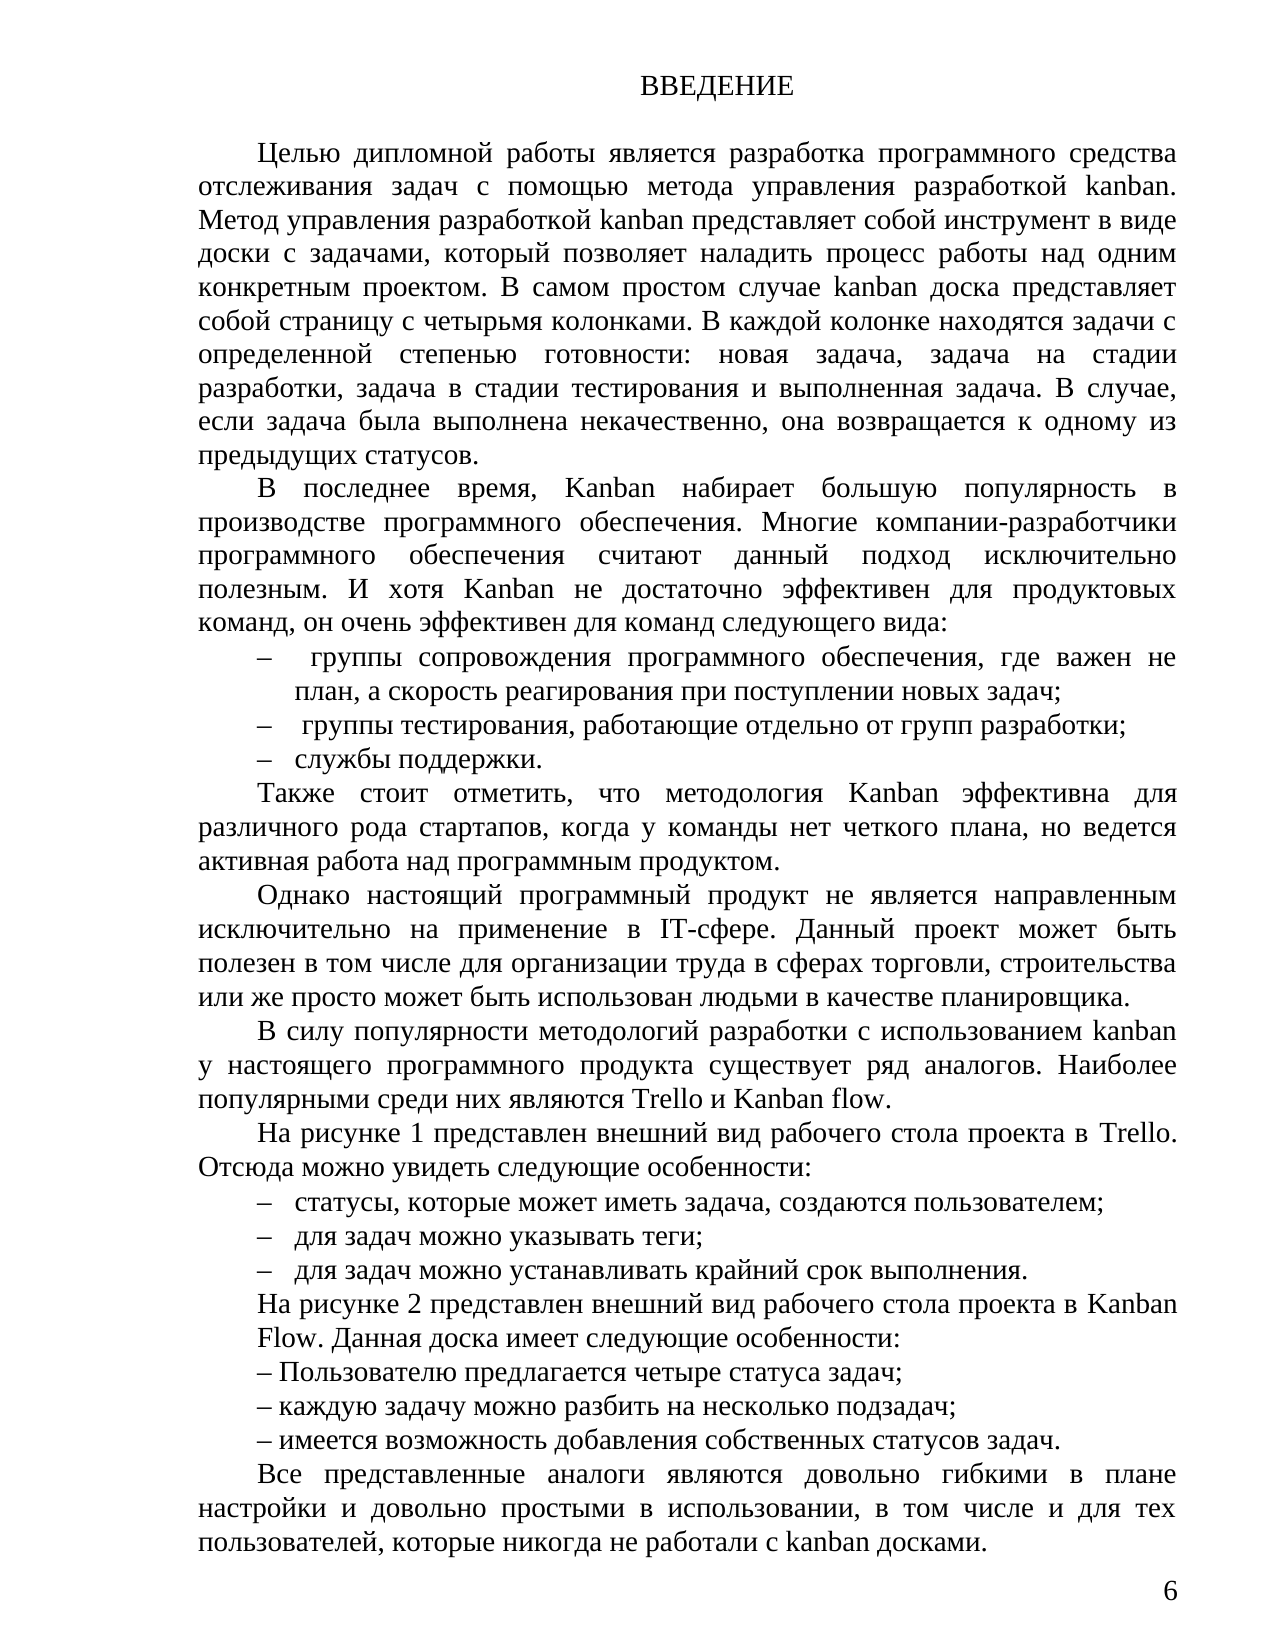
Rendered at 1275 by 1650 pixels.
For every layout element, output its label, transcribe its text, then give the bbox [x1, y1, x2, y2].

text – Пользователю предлагается четыре статуса задач; [257, 1353, 1177, 1387]
list группы сопровождения программного обеспечения, где важен не план, а скорость реагирования при поступлении новых задач; [257, 638, 1177, 706]
list для задач можно указывать теги; [257, 1217, 1177, 1251]
list для задач можно устанавливать крайний срок выполнения. [257, 1251, 1177, 1285]
text ВВЕДЕНИЕ [198, 68, 1177, 101]
list группы тестирования, работающие отдельно от групп разработки; [257, 706, 1177, 740]
text Также стоит отметить, что методология Kanban эффективна для различного рода стартапов, когда у команды нет четкого плана, но ведется активная работа над программным продуктом. [198, 774, 1177, 877]
text – каждую задачу можно разбить на несколько подзадач; [257, 1387, 1177, 1422]
text На рисунке 1 представлен внешний вид рабочего стола проекта в Trello. Отсюда можно увидеть следующие особенности: [198, 1115, 1177, 1183]
text Все представленные аналоги являются довольно гибкими в плане настройки и довольно простыми в использовании, в том числе и для тех пользователей, которые никогда не работали с kanban досками. [198, 1456, 1177, 1558]
list службы поддержки. [257, 740, 1177, 774]
text – имеется возможность добавления собственных статусов задач. [257, 1422, 1177, 1456]
text На рисунке 2 представлен внешний вид рабочего стола проекта в Kanban Flow. Данная доска имеет следующие особенности: [257, 1285, 1177, 1353]
text Однако настоящий программный продукт не является направленным исключительно на применение в IT-сфере. Данный проект может быть полезен в том числе для организации труда в сферах торговли, строительства или же просто может быть использован людьми в качестве планировщика. [198, 877, 1177, 1013]
list статусы, которые может иметь задача, создаются пользователем; [257, 1183, 1177, 1217]
text В силу популярности методологий разработки с использованием kanban у настоящего программного продукта существует ряд аналогов. Наиболее популярными среди них являются Trello и Kanban flow. [198, 1013, 1177, 1115]
text Целью дипломной работы является разработка программного средства отслеживания задач с помощью метода управления разработкой kanban. Метод управления разработкой kanban представляет собой инструмент в виде доски с задачами, который позволяет наладить процесс работы над одним конкретным проектом. В самом простом случае kanban доска представляет собой страницу с четырьмя колонками. В каждой колонке находятся задачи с определенной степенью готовности: новая задача, задача на стадии разработки, задача в стадии тестирования и выполненная задача. В случае, если задача была выполнена некачественно, она возвращается к одному из предыдущих статусов. [198, 135, 1177, 470]
text В последнее время, Kanban набирает большую популярность в производстве программного обеспечения. Многие компании-разработчики программного обеспечения считают данный подход исключительно полезным. И хотя Kanban не достаточно эффективен для продуктовых команд, он очень эффективен для команд следующего вида: [198, 470, 1177, 638]
